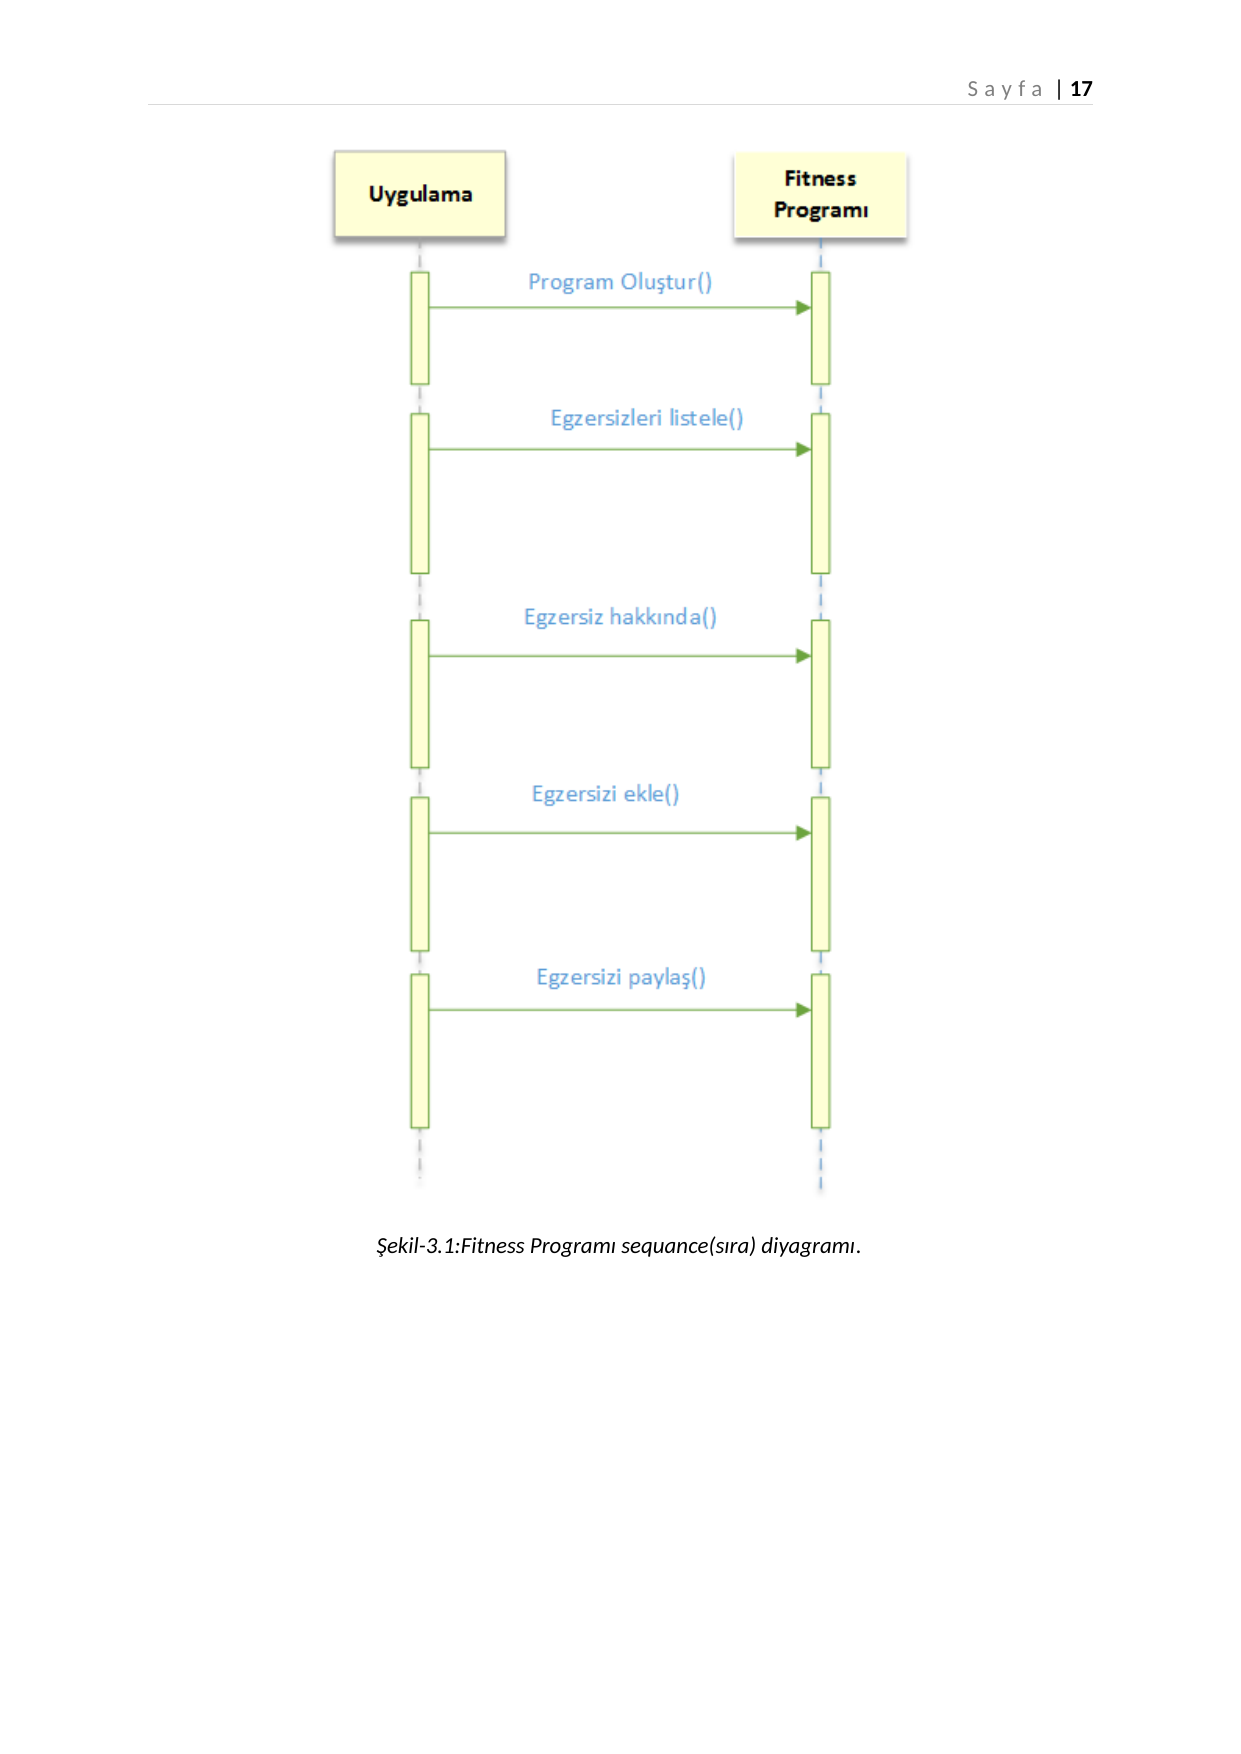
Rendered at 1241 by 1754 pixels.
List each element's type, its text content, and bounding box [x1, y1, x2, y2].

text Şekil-3.1:Fitness Programı sequance(sıra) diyagramı. [148, 1231, 1093, 1259]
picture [325, 147, 916, 1207]
